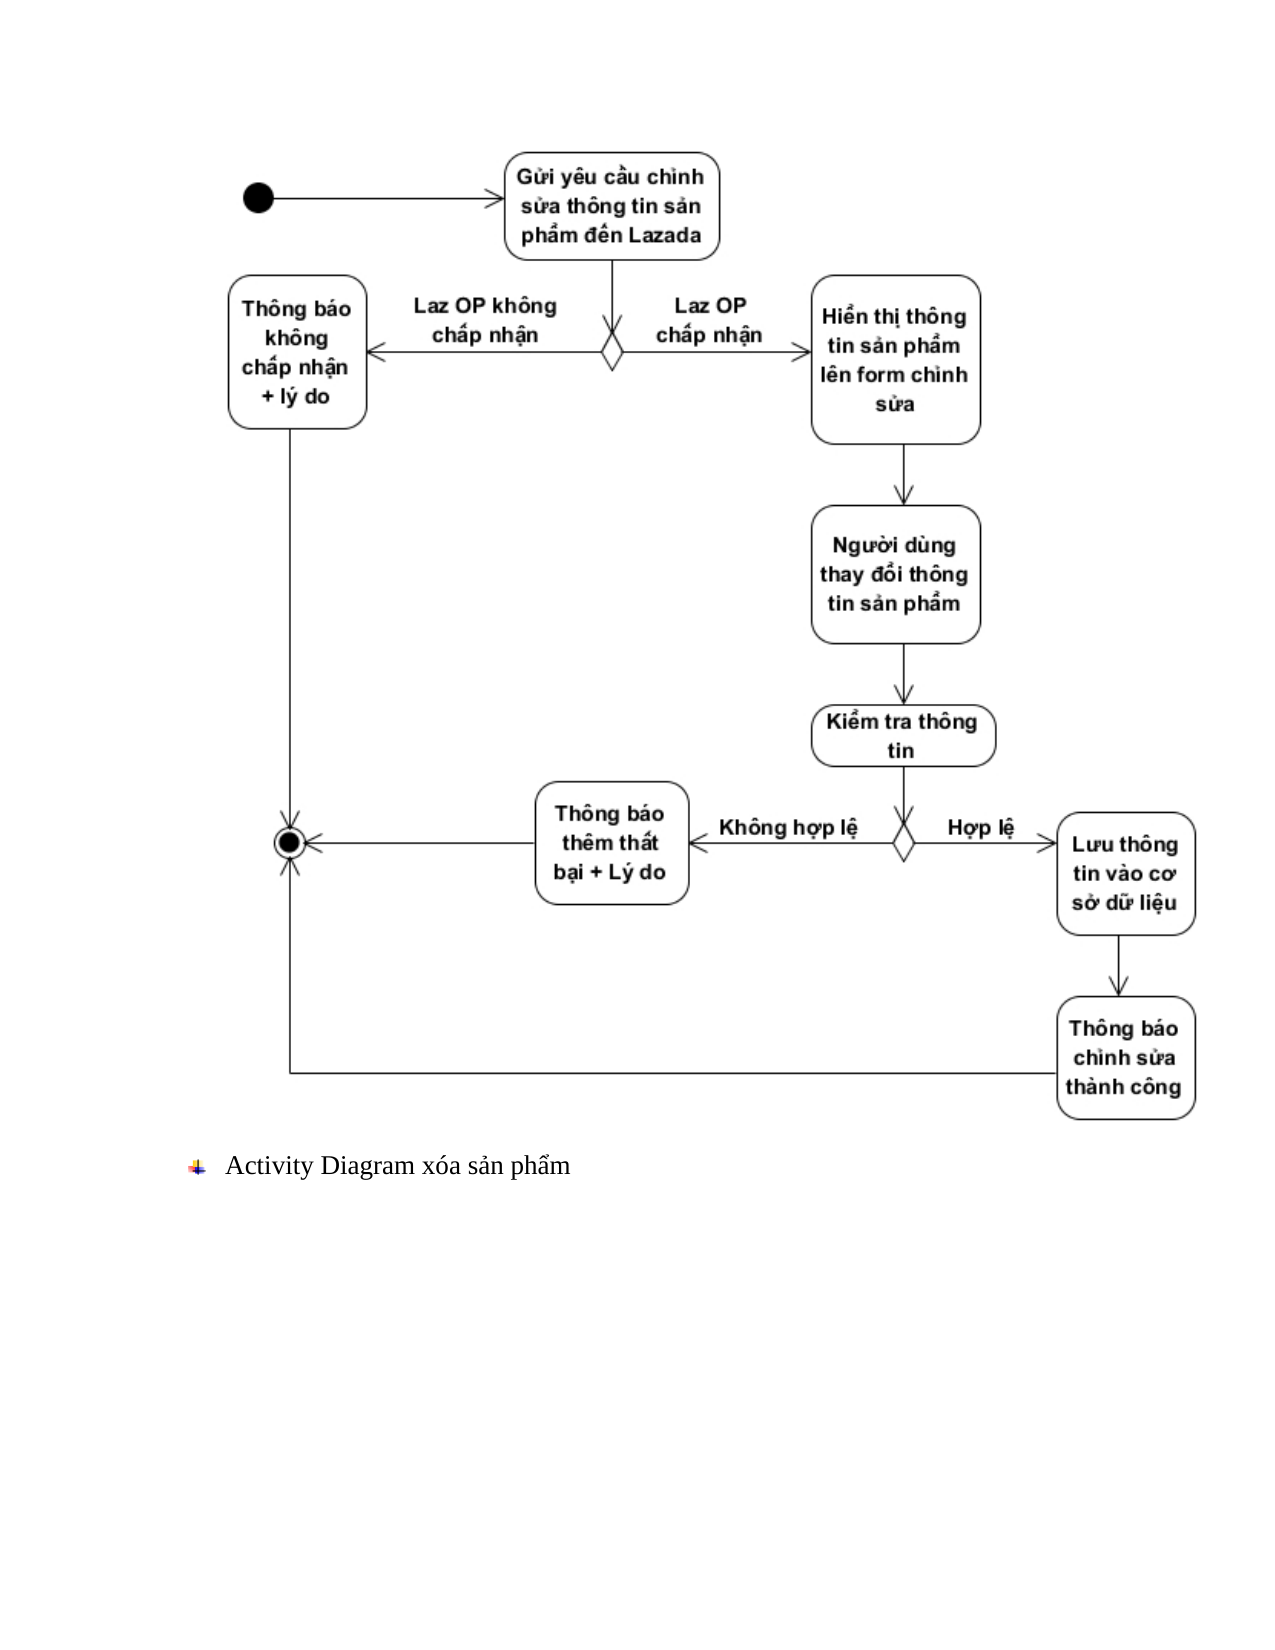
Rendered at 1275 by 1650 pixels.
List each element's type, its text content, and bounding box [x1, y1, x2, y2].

picture [225, 150, 1200, 1125]
picture [188, 1158, 206, 1175]
list Activity Diagram xóa sản phẩm [187, 1149, 1125, 1181]
